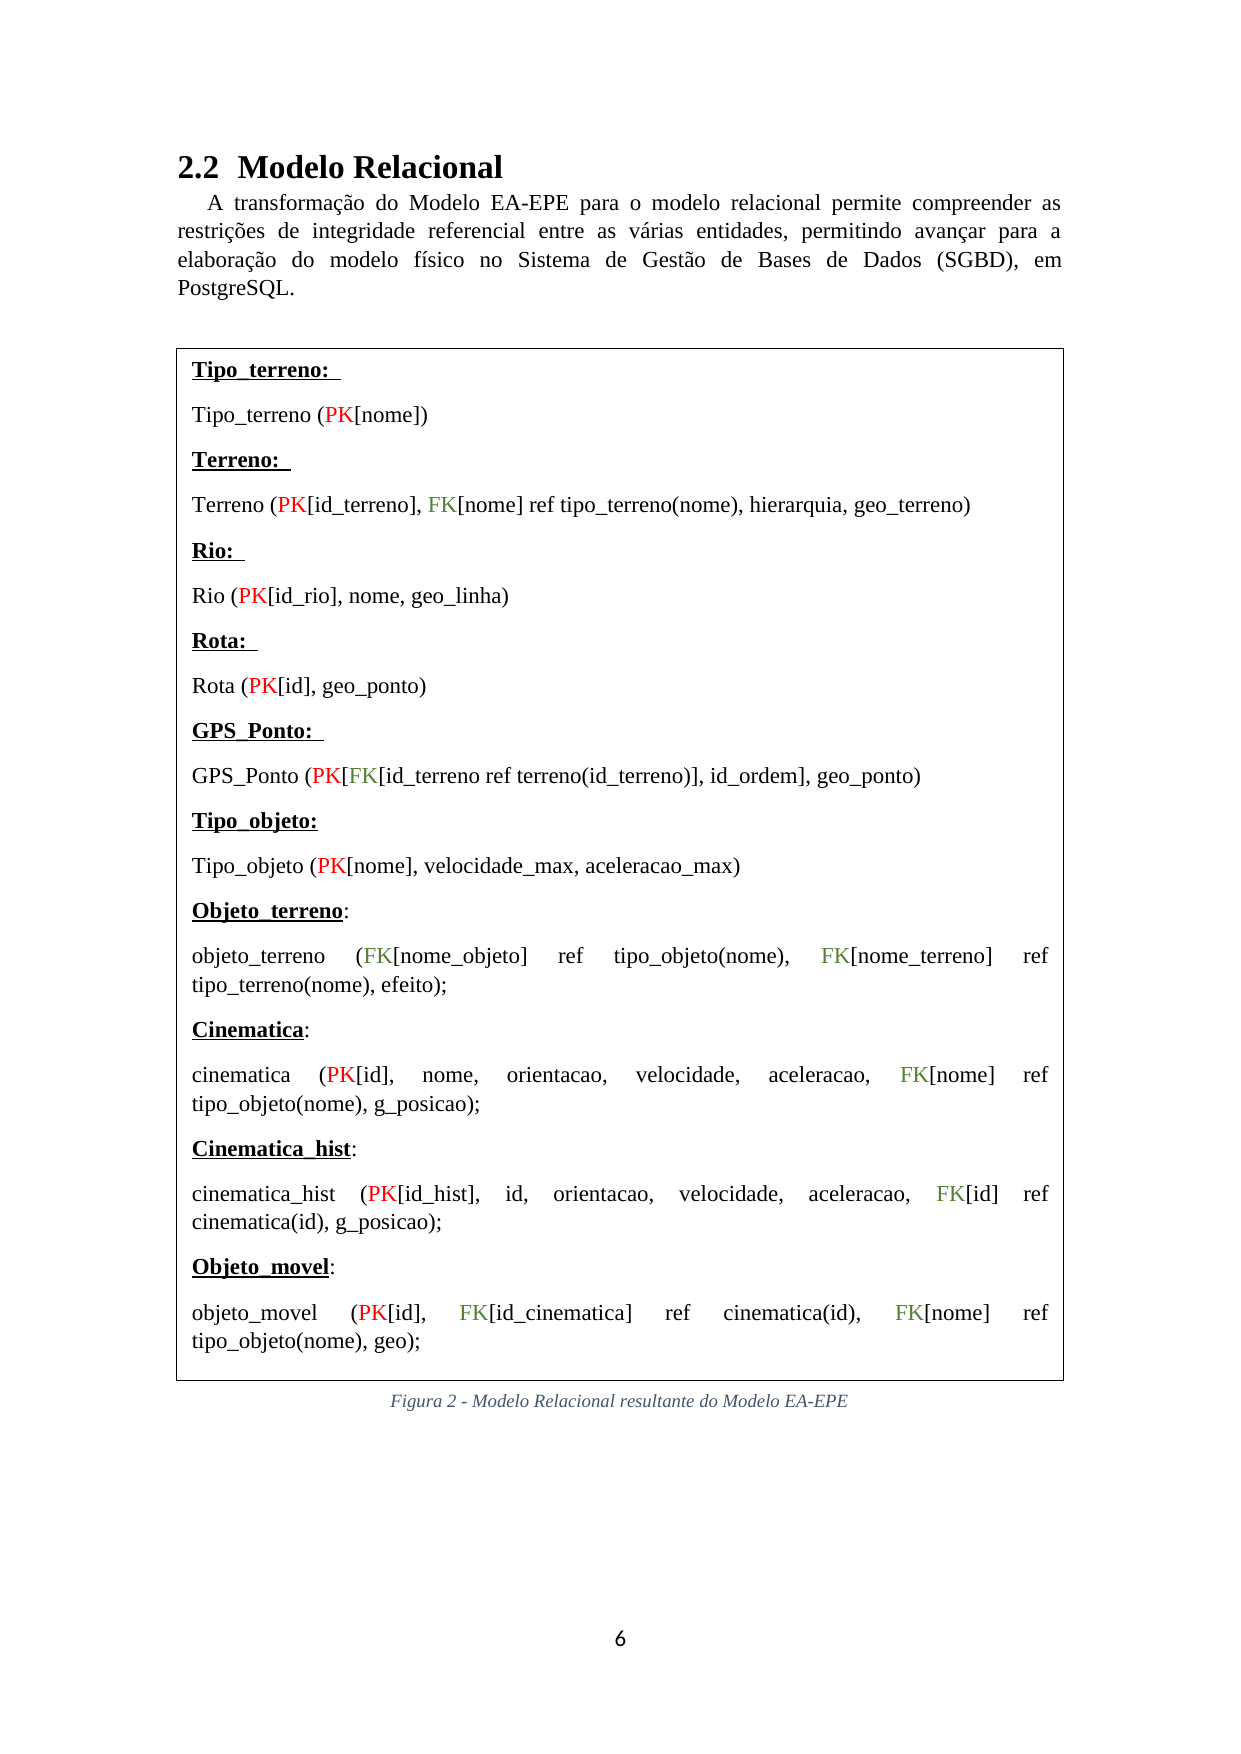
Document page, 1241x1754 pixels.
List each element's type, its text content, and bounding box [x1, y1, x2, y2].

text A transformação do Modelo EA-EPE para o modelo relacional permite compreender as restrições de integridade referencial entre as várias entidades, permitindo avançar para a elaboração do modelo físico no Sistema de Gestão de Bases de Dados (SGBD), em PostgreSQL. [177, 189, 1063, 301]
subtitle Modelo Relacional [177, 148, 1063, 186]
